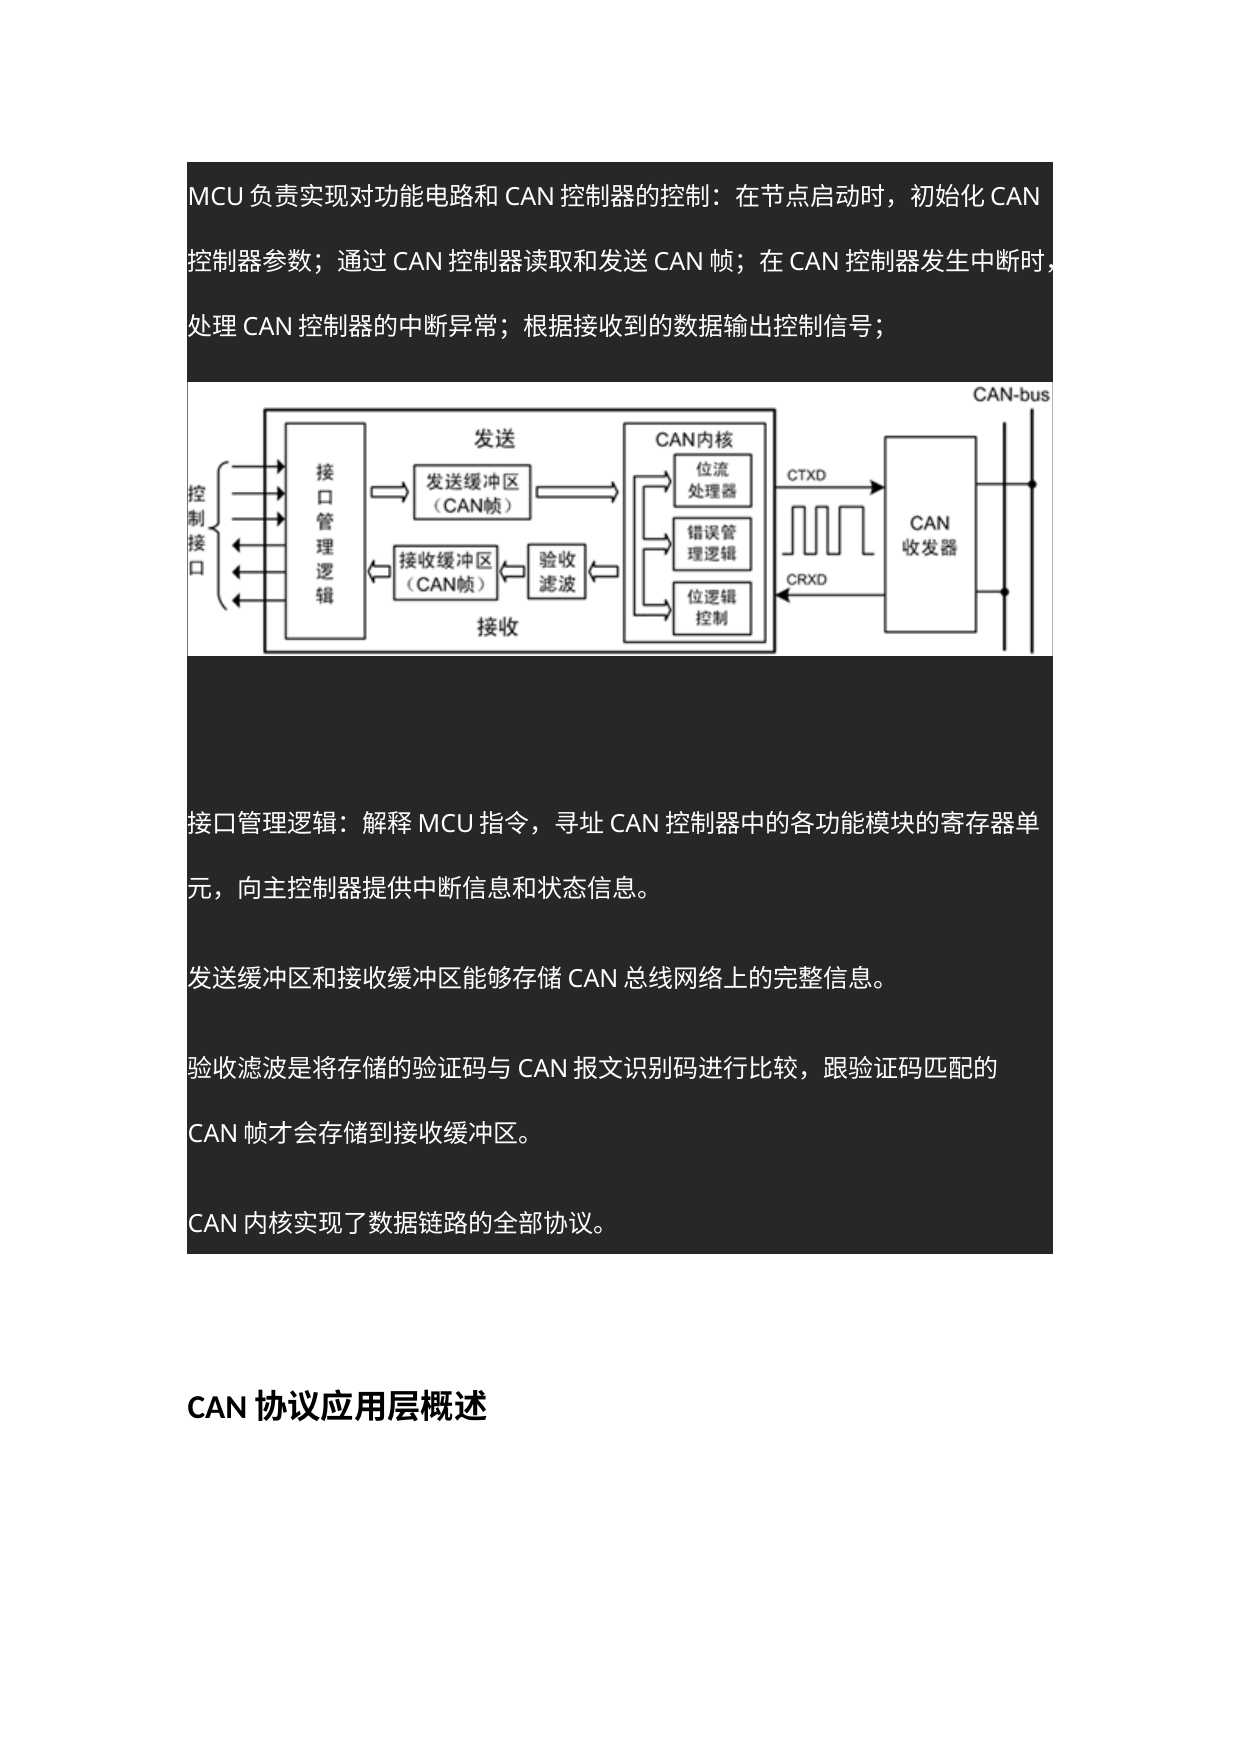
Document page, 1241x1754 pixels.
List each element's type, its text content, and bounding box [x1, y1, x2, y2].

text CAN内核实现了数据链路的全部协议。 [187, 1189, 1053, 1254]
picture [187, 382, 1053, 656]
text 发送缓冲区和接收缓冲区能够存储CAN总线网络上的完整信息。 [187, 944, 1053, 1009]
text 接口管理逻辑：解释MCU指令，寻址CAN控制器中的各功能模块的寄存器单元，向主控制器提供中断信息和状态信息。 [187, 789, 1053, 919]
subtitle CAN协议应用层概述 [187, 1372, 1053, 1437]
text MCU负责实现对功能电路和CAN控制器的控制：在节点启动时，初始化CAN控制器参数；通过CAN控制器读取和发送CAN帧；在CAN控制器发生中断时，处理CAN控制器的中断异常；根据接收到的数据输出控制信号； [187, 162, 1053, 357]
text 验收滤波是将存储的验证码与CAN报文识别码进行比较，跟验证码匹配的CAN帧才会存储到接收缓冲区。 [187, 1034, 1053, 1164]
